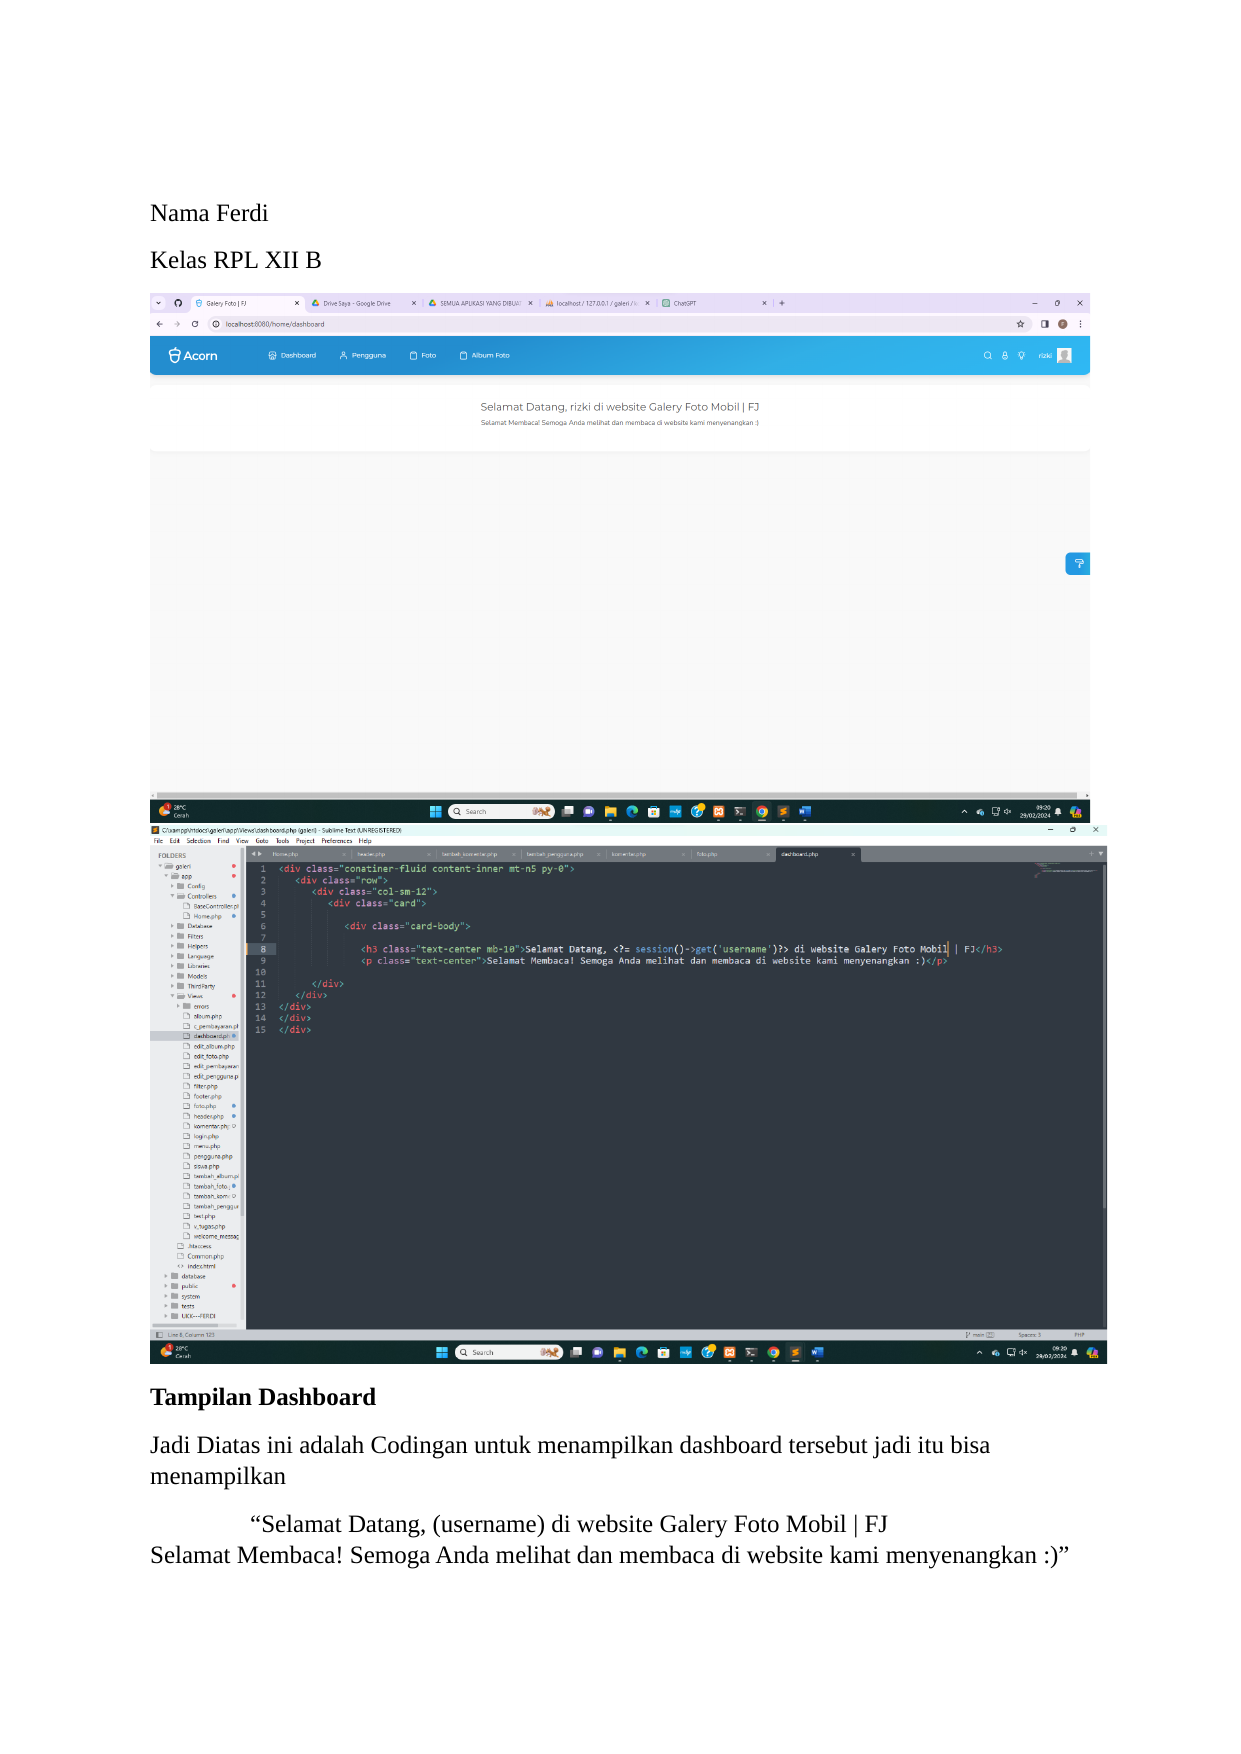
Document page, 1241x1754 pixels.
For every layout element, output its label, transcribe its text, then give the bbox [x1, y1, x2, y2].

picture [150, 293, 1091, 823]
text “Selamat Datang, (username) di website Galery Foto Mobil | FJ Selamat Membaca! Semoga Anda melihat dan membaca di website kami menyenangkan :)” [150, 1509, 1090, 1568]
text Jadi Diatas ini adalah Codingan untuk menampilkan dashboard tersebut jadi itu bisa menampilkan [150, 1430, 1090, 1490]
text Kelas RPL XII B [150, 245, 1090, 274]
picture [150, 825, 1108, 1364]
text Nama Ferdi [150, 198, 1090, 226]
text Tampilan Dashboard [150, 1382, 1090, 1411]
